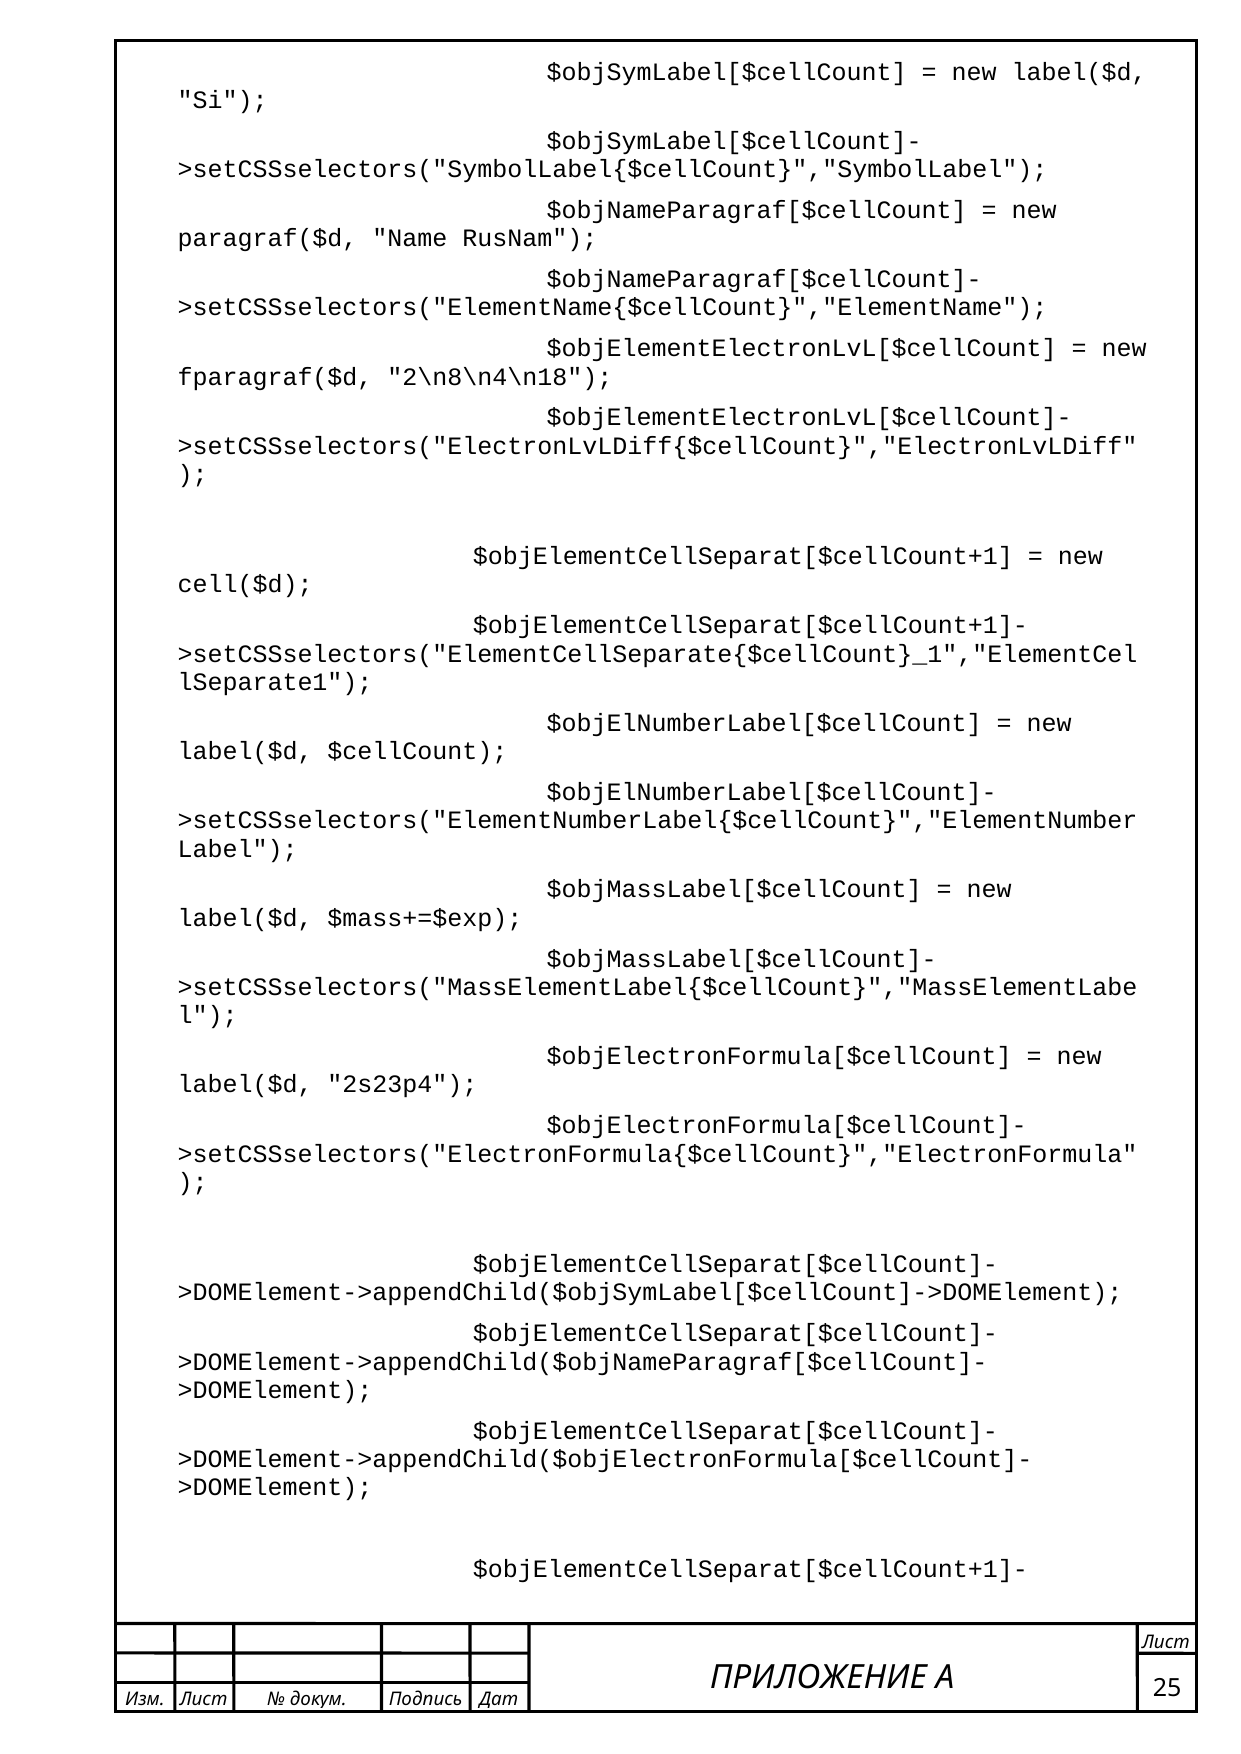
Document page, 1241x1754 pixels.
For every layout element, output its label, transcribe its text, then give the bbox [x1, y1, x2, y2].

text $objNameParagraf[$cellCount]->setCSSselectors("ElementName{$cellCount}","ElementName"); [177, 267, 1152, 323]
text $objElectronFormula[$cellCount]->setCSSselectors("ElectronFormula{$cellCount}","ElectronFormula"); [177, 1113, 1152, 1198]
text $objElNumberLabel[$cellCount]->setCSSselectors("ElementNumberLabel{$cellCount}","ElementNumberLabel"); [177, 779, 1152, 864]
text $objSymLabel[$cellCount] = new label($d, "Si"); [177, 59, 1152, 116]
text $objElementCellSeparat[$cellCount]->DOMElement->appendChild($objNameParagraf[$cellCount]->DOMElement); [177, 1321, 1152, 1406]
text $objElNumberLabel[$cellCount] = new label($d, $cellCount); [177, 710, 1152, 767]
text $objMassLabel[$cellCount]->setCSSselectors("MassElementLabel{$cellCount}","MassElementLabel"); [177, 946, 1152, 1031]
text $objNameParagraf[$cellCount] = new paragraf($d, "Name RusNam"); [177, 197, 1152, 254]
text $objElementCellSeparat[$cellCount+1] = new cell($d); [177, 544, 1152, 600]
text $objElementElectronLvL[$cellCount] = new fparagraf($d, "2\n8\n4\n18"); [177, 336, 1152, 392]
text $objMassLabel[$cellCount] = new label($d, $mass+=$exp); [177, 877, 1152, 934]
text $objSymLabel[$cellCount]->setCSSselectors("SymbolLabel{$cellCount}","SymbolLabel"); [177, 128, 1152, 185]
text $objElementElectronLvL[$cellCount]->setCSSselectors("ElectronLvLDiff{$cellCount}","ElectronLvLDiff"); [177, 405, 1152, 490]
text $objElementCellSeparat[$cellCount]->DOMElement->appendChild($objElectronFormula[$cellCount]->DOMElement); [177, 1418, 1152, 1503]
text $objElementCellSeparat[$cellCount+1]->DOMElement->appendChild($objElNumberLabel[$cellCount]->DOMElement); [177, 1557, 1152, 1585]
text $objElementCellSeparat[$cellCount]->DOMElement->appendChild($objSymLabel[$cellCount]->DOMElement); [177, 1252, 1152, 1308]
text $objElectronFormula[$cellCount] = new label($d, "2s23p4"); [177, 1044, 1152, 1100]
text $objElementCellSeparat[$cellCount+1]->setCSSselectors("ElementCellSeparate{$cellCount}_1","ElementCellSeparate1"); [177, 613, 1152, 698]
